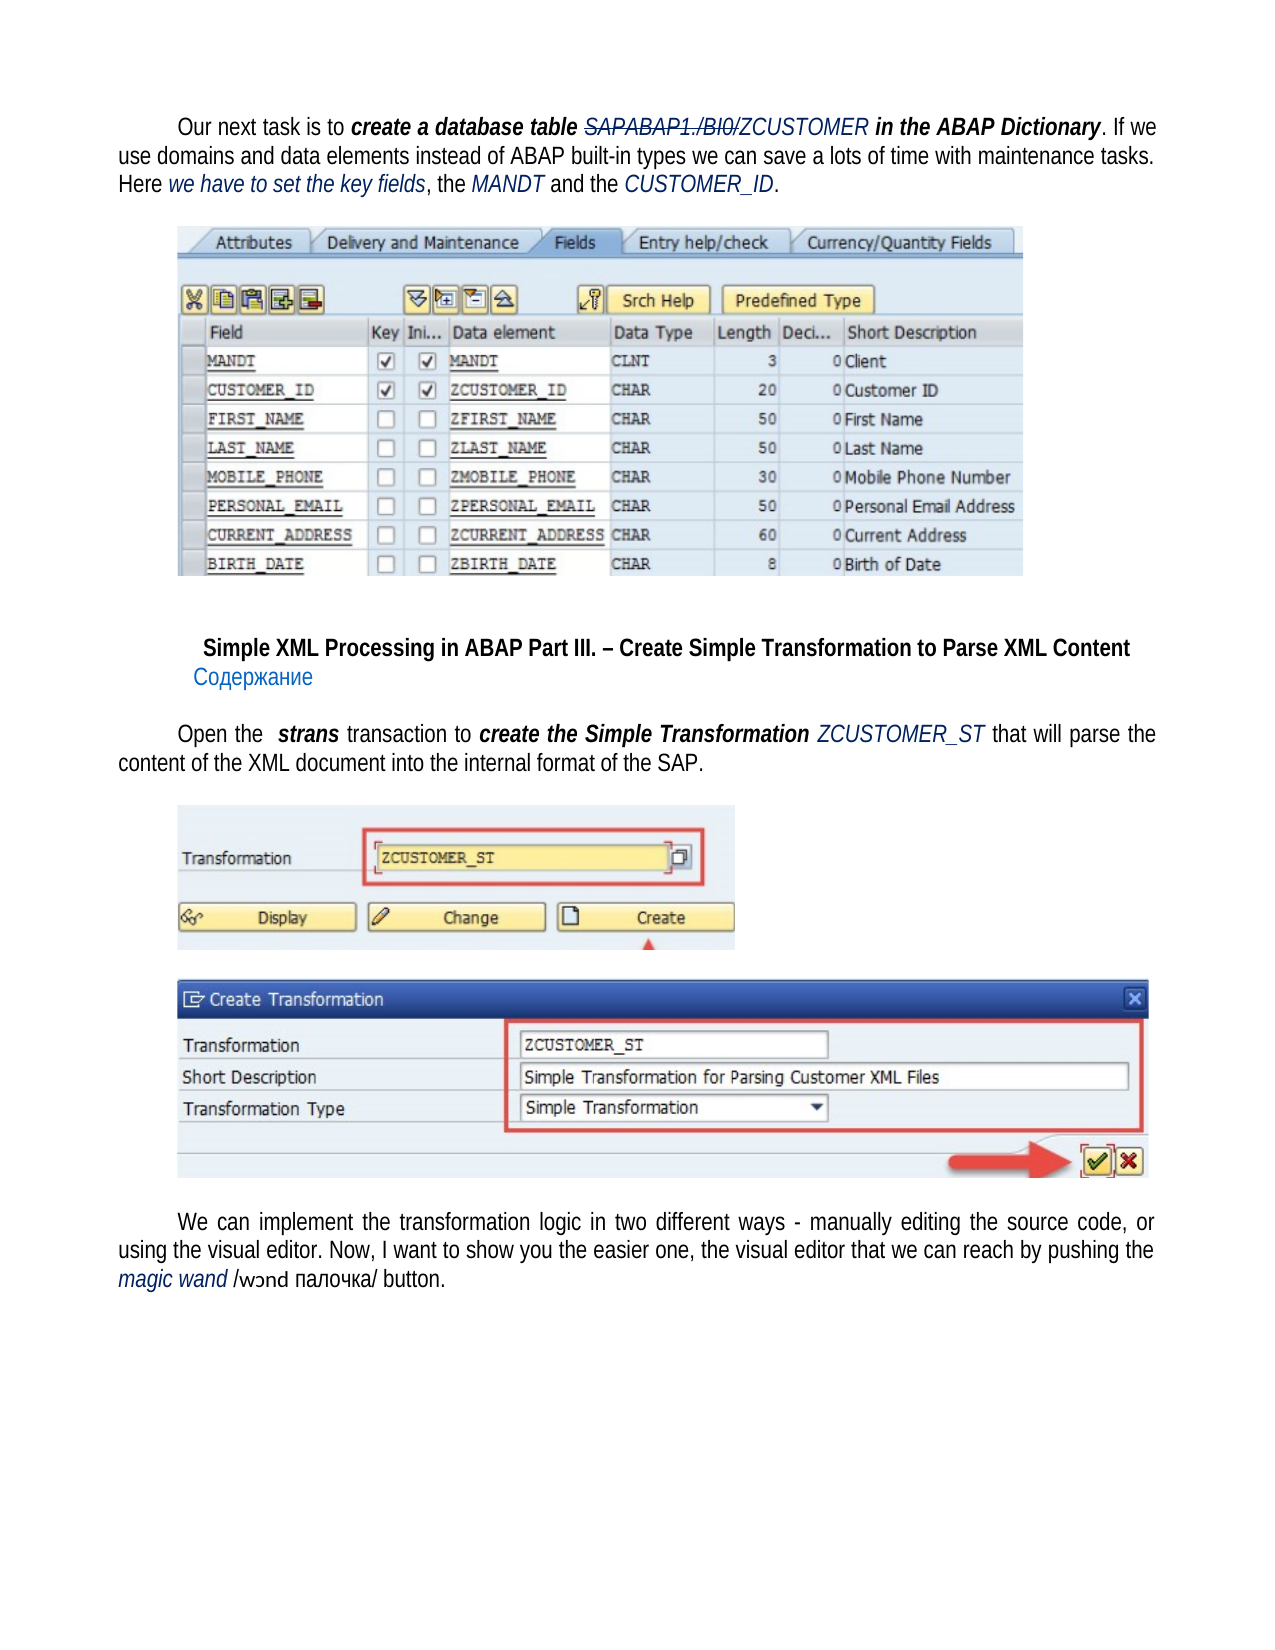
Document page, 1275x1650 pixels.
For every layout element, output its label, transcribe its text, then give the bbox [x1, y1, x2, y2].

subtitle Simple XML Processing in ABAP Part III. – Create Simple Transformation to Parse XML Content [118, 633, 1157, 662]
picture [177, 805, 735, 950]
picture [177, 978, 1149, 1178]
text Our next task is to create a database table SAPABAP1./BI0/ZCUSTOMER in the ABAP Dictionary. If we use domains and data elements instead of ABAP built-in types we can save a lots of time with maintenance tasks. Here we have to set the key fields, the MANDT and the CUSTOMER_ID. [118, 112, 1157, 198]
text Open the strans transaction to create the Simple Transformation ZCUSTOMER_ST that will parse the content of the XML document into the internal format of the SAP. [118, 719, 1157, 776]
text Содержание [118, 662, 1157, 691]
text We can implement the transformation logic in two different ways - manually editing the source code, or using the visual editor. Now, I want to show you the easier one, the visual editor that we can reach by pushing the magic wand /wɔnd палочка/ button. [118, 1207, 1157, 1293]
picture [177, 226, 1024, 576]
